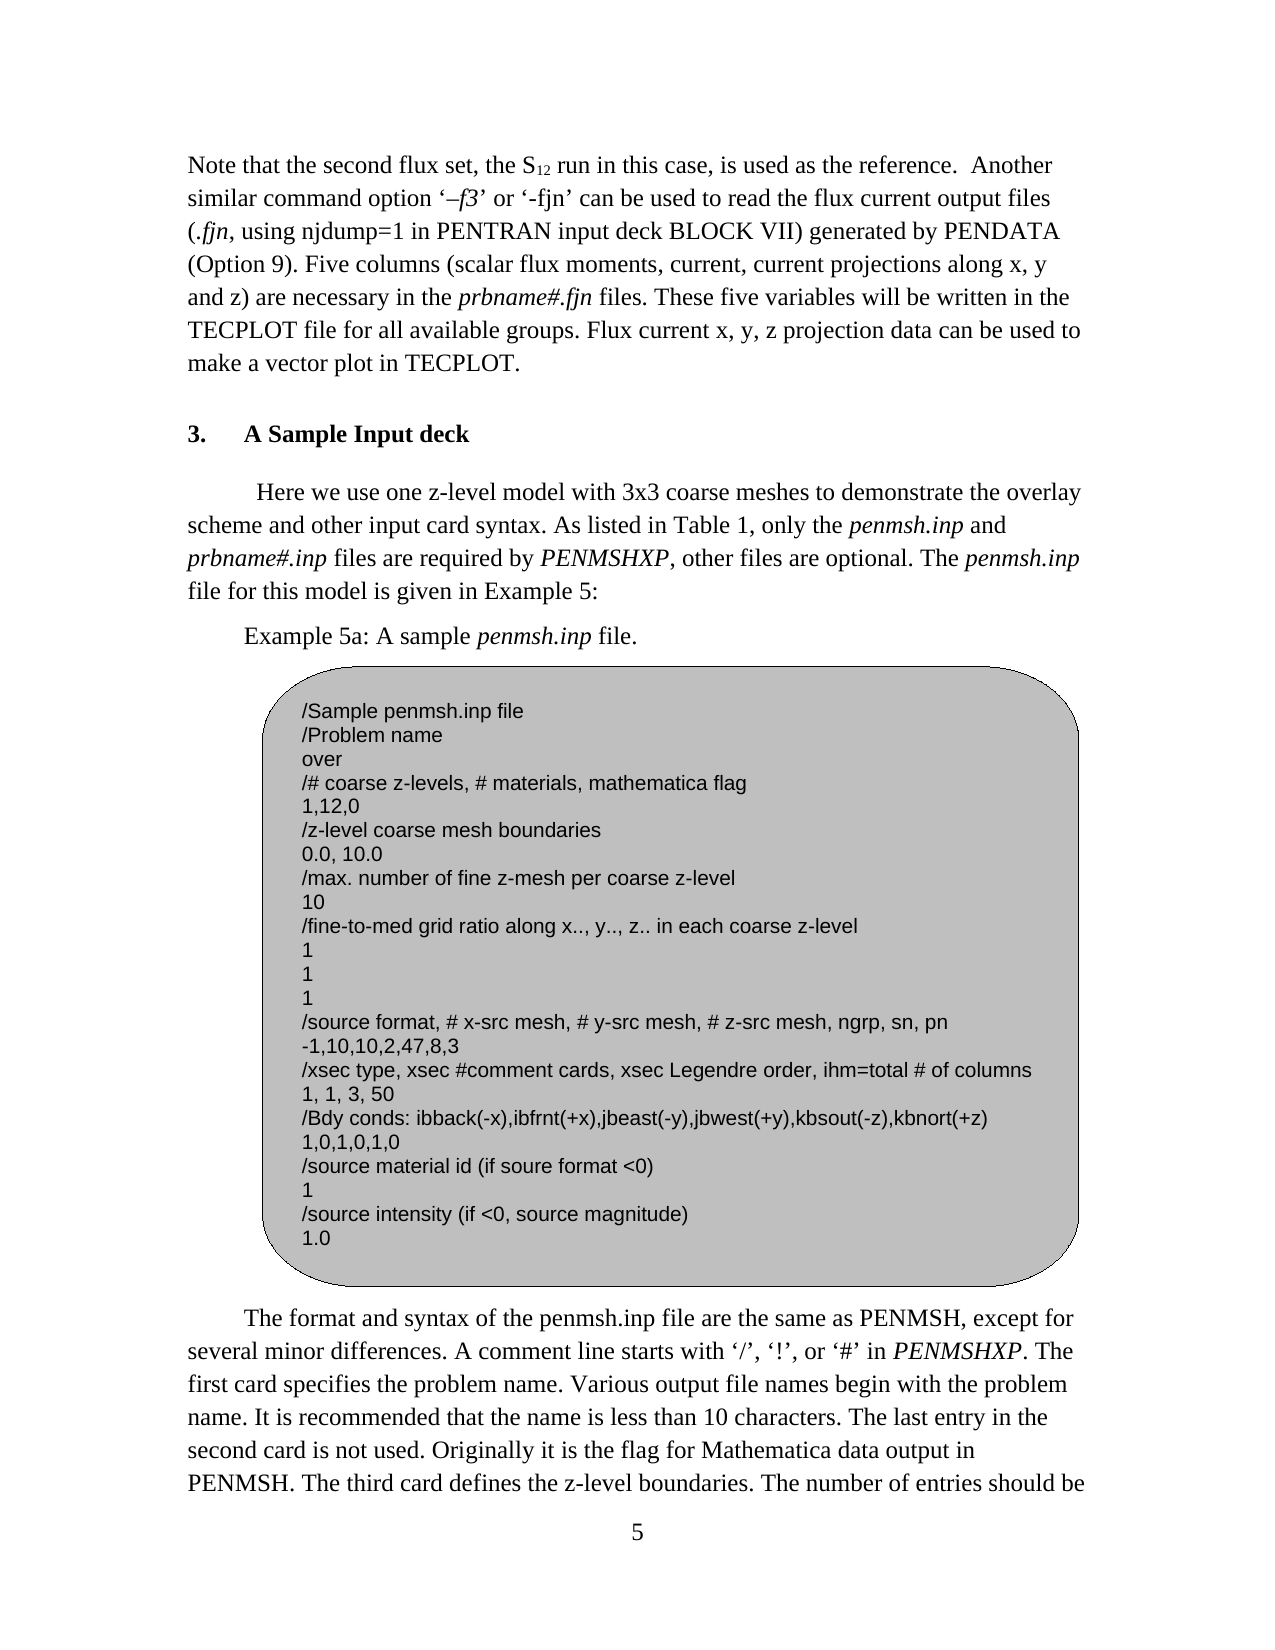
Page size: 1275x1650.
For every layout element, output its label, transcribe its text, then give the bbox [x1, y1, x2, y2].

text Example 5a: A sample penmsh.inp file. [187, 621, 1087, 650]
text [187, 150, 1087, 377]
text Here we use one z-level model with 3x3 coarse meshes to demonstrate the overlay scheme and other input card syntax. As listed in Table 1, only the penmsh.inp and prbname#.inp files are required by PENMSHXP, other files are optional. The penmsh.inp file for this model is given in Example 5: [187, 477, 1087, 604]
subtitle A Sample Input deck [187, 419, 1087, 447]
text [187, 1303, 1087, 1497]
